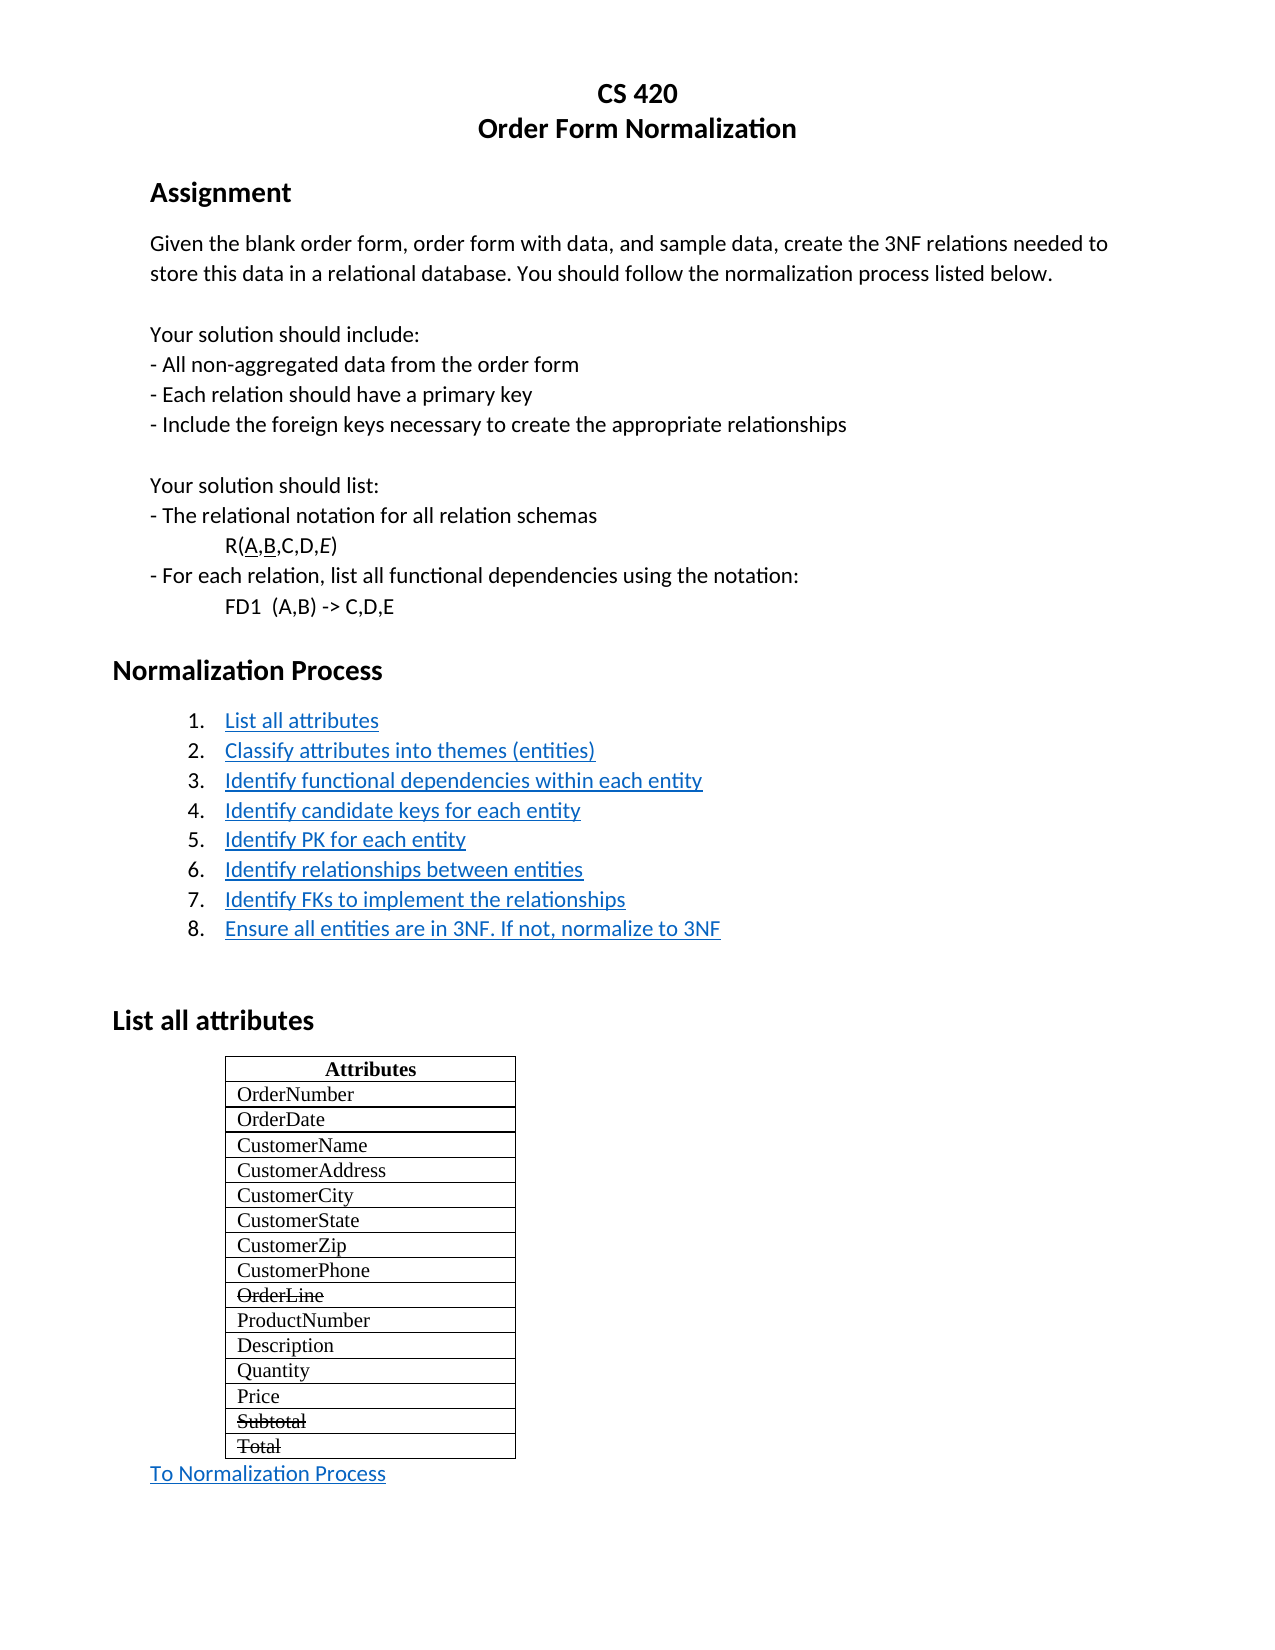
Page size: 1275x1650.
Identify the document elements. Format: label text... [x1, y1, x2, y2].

table_cell CustomerState [226, 1208, 515, 1232]
list Ensure all entities are in 3NF. If not, normalize to 3NF [187, 914, 1125, 942]
list Identify relationships between entities [187, 855, 1125, 883]
list List all attributes [187, 707, 1125, 735]
list Identify candidate keys for each entity [187, 796, 1125, 824]
table_cell ProductNumber [226, 1308, 515, 1332]
table_header Attributes [226, 1057, 515, 1081]
table_cell CustomerName [226, 1133, 515, 1157]
table_cell Description [226, 1333, 515, 1357]
text R(A,B,C,D,E) [150, 531, 1125, 559]
table_cell CustomerZip [226, 1233, 515, 1257]
subtitle Normalization Process [112, 652, 1125, 688]
text Your solution should list: [150, 471, 1125, 499]
table_cell CustomerCity [226, 1183, 515, 1207]
list Identify PK for each entity [187, 825, 1125, 853]
text FD1 (A,B) -> C,D,E [150, 592, 1125, 620]
table_cell OrderLine [226, 1283, 515, 1307]
text - Include the foreign keys necessary to create the appropriate relationships [150, 411, 1125, 439]
list Classify attributes into themes (entities) [187, 736, 1125, 764]
text - Each relation should have a primary key [150, 380, 1125, 408]
table_cell Price [226, 1384, 515, 1408]
text Your solution should include: [150, 320, 1125, 348]
list Identify functional dependencies within each entity [187, 766, 1125, 794]
text - The relational notation for all relation schemas [150, 501, 1125, 529]
table_cell Quantity [226, 1359, 515, 1382]
table_cell CustomerPhone [226, 1258, 515, 1282]
table_cell OrderNumber [226, 1082, 515, 1106]
subtitle List all attributes [112, 1002, 1125, 1037]
text Assignment [150, 174, 1125, 210]
text Given the blank order form, order form with data, and sample data, create the 3NF relations needed to store this data in a relational database. You should follow the normalization process listed below. [150, 229, 1125, 288]
text To Normalization Process [150, 1459, 1125, 1487]
table_cell OrderDate [226, 1108, 515, 1131]
table_cell CustomerAddress [226, 1158, 515, 1182]
list Identify FKs to implement the relationships [187, 885, 1125, 913]
text - All non-aggregated data from the order form [150, 350, 1125, 378]
table_cell Total [226, 1434, 515, 1458]
table_cell Subtotal [226, 1409, 515, 1433]
text - For each relation, list all functional dependencies using the notation: [150, 562, 1125, 590]
